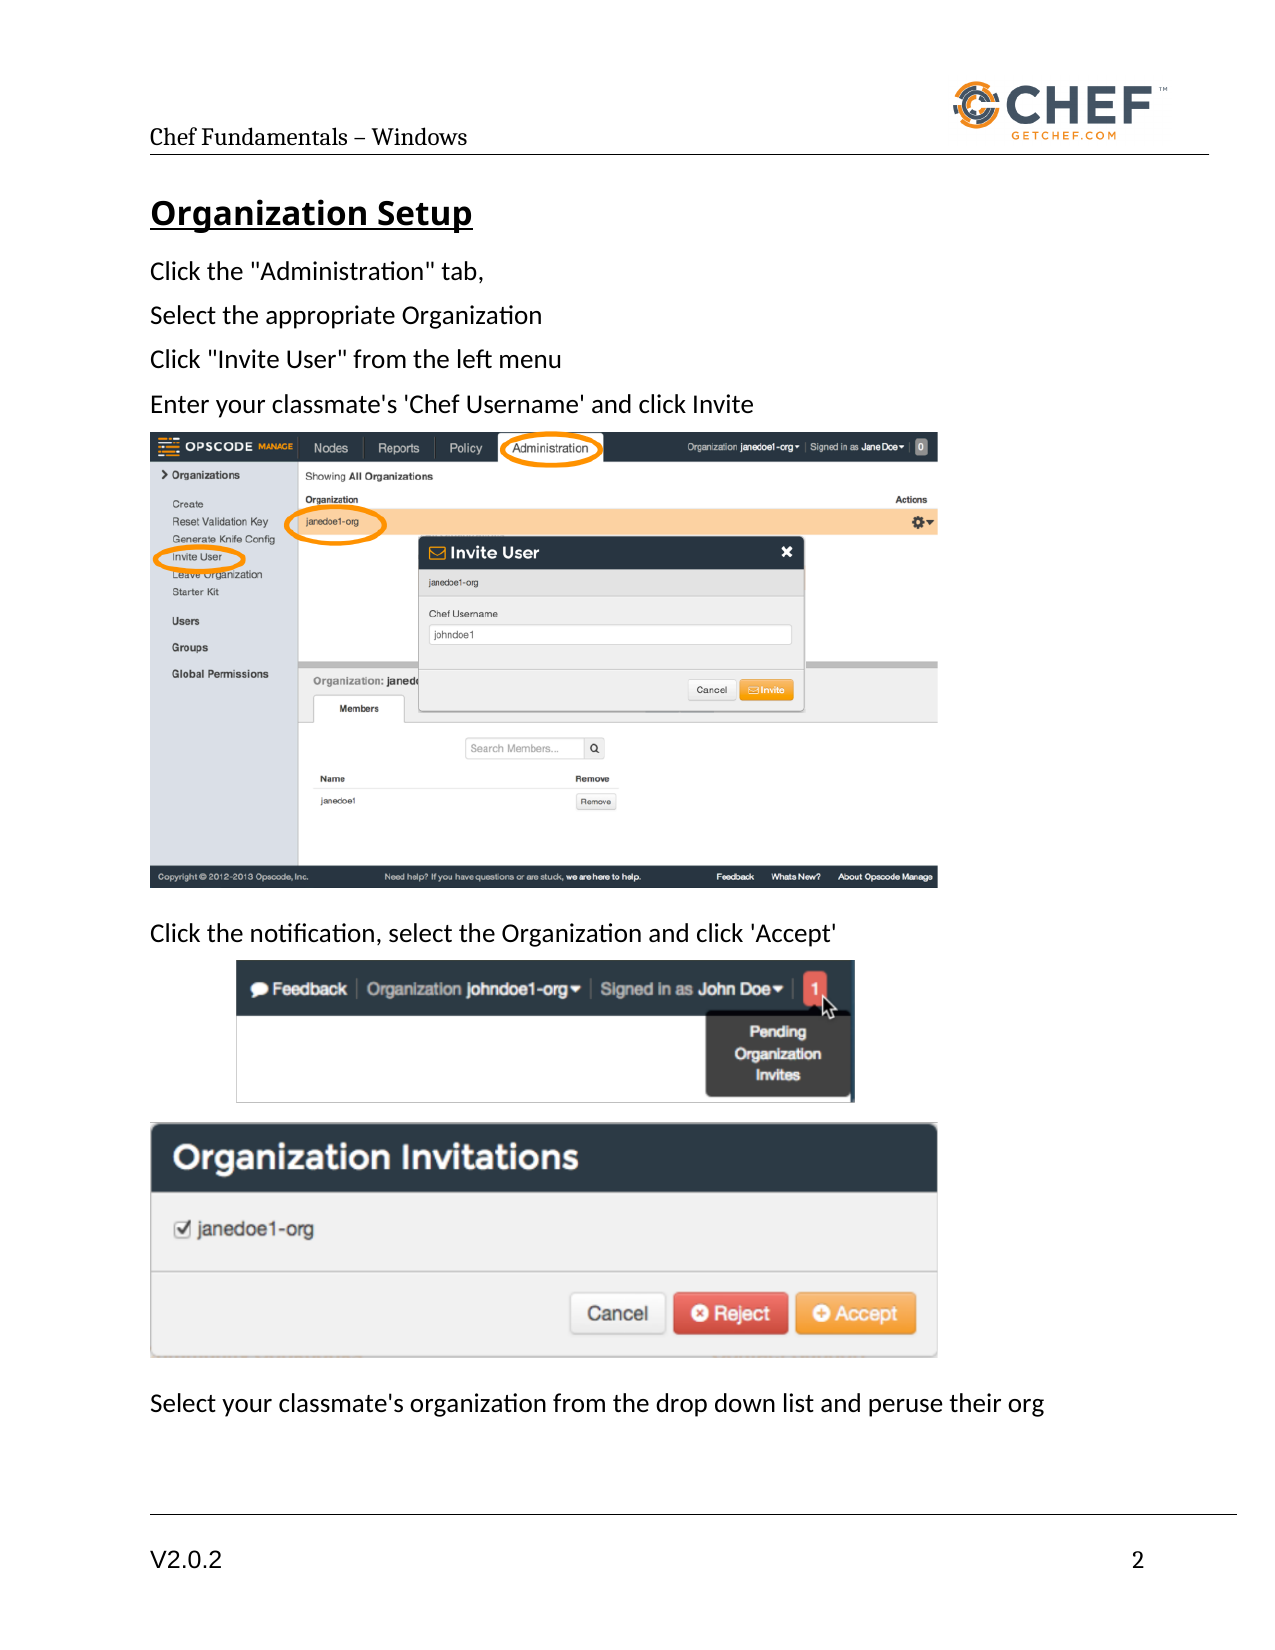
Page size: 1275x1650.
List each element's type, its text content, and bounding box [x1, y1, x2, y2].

text Click the "Administration" tab, [150, 254, 1209, 287]
text Click "Invite User" from the left menu [150, 343, 1209, 376]
title Organization Setup [150, 189, 1209, 235]
text Enter your classmate's 'Chef Username' and click Invite [150, 387, 1209, 420]
text Select the appropriate Organization [150, 298, 1209, 331]
picture [948, 75, 1172, 146]
text Click the notification, select the Organization and click 'Accept' [150, 916, 1209, 949]
text Select your classmate's organization from the drop down list and peruse their org [150, 1386, 1209, 1419]
